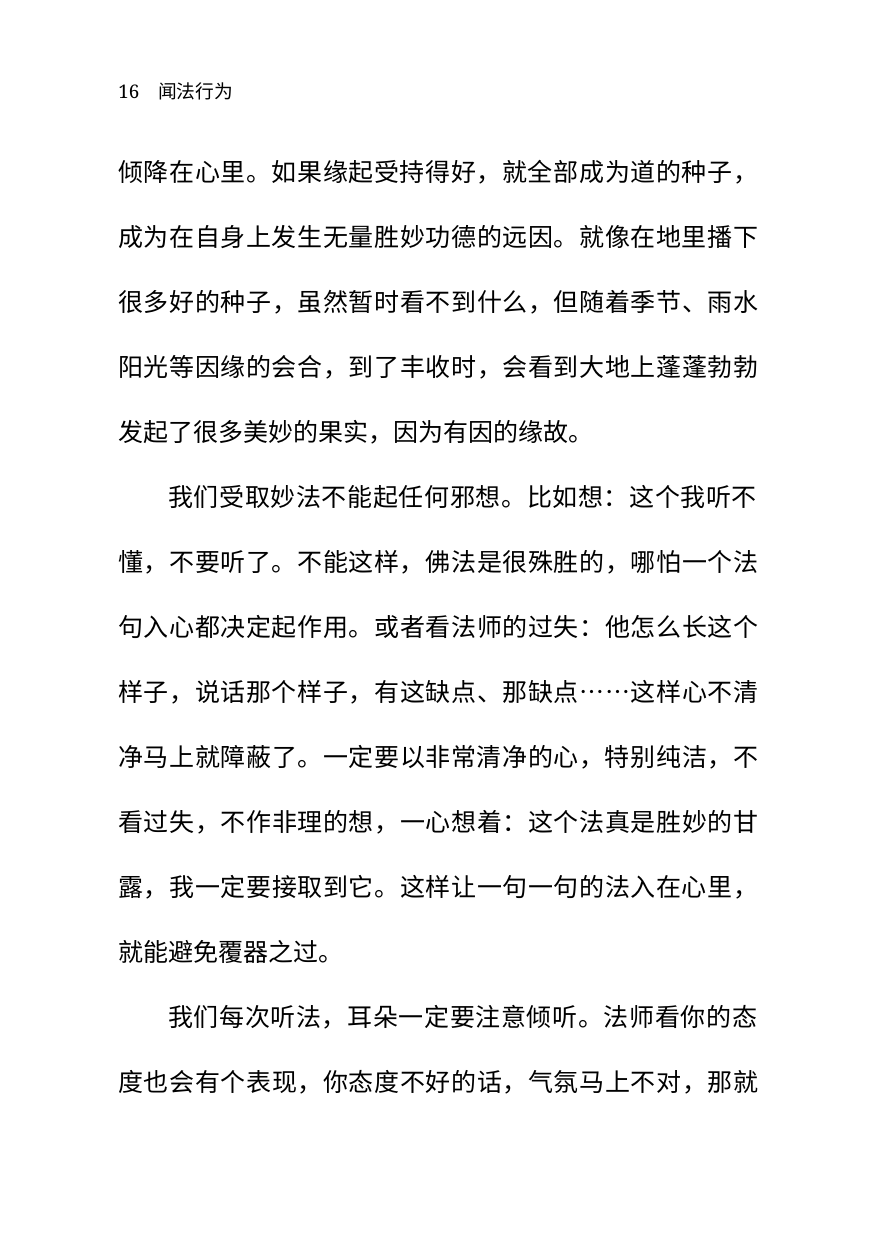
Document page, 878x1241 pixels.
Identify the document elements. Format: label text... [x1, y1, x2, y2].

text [118, 983, 759, 1113]
text 我们受取妙法不能起任何邪想。比如想：这个我听不懂，不要听了。不能这样，佛法是很殊胜的，哪怕一个法句入心都决定起作用。或者看法师的过失：他怎么长这个样子，说话那个样子，有这缺点、那缺点……这样心不清净马上就障蔽了。一定要以非常清净的心，特别纯洁，不看过失，不作非理的想，一心想着：这个法真是胜妙的甘露，我一定要接取到它。这样让一句一句的法入在心里，就能避免覆器之过。 [118, 463, 759, 983]
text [118, 138, 759, 463]
